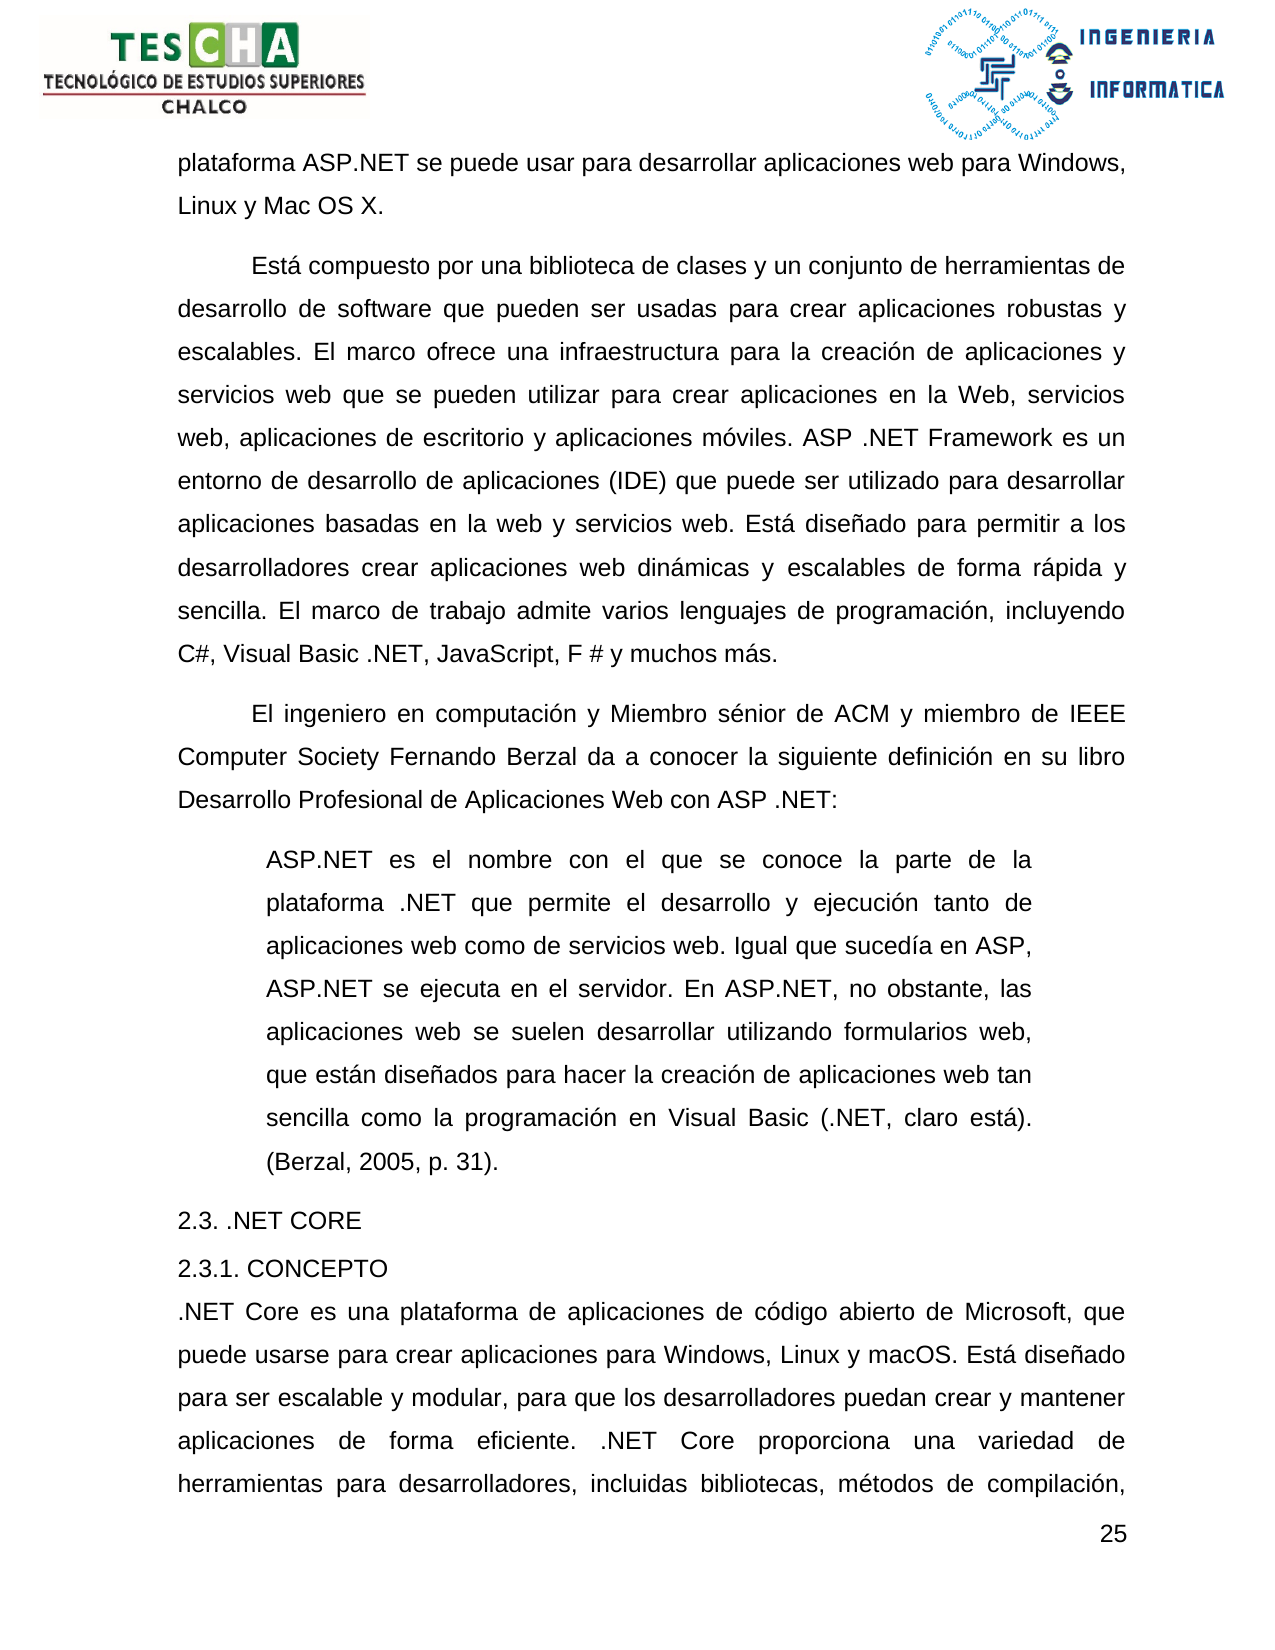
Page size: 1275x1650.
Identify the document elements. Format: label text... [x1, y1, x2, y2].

text El ingeniero en computación y Miembro sénior de ACM y miembro de IEEE Computer Society Fernando Berzal da a conocer la siguiente definición en su libro Desarrollo Profesional de Aplicaciones Web con ASP .NET: [177, 698, 1127, 813]
text Está compuesto por una biblioteca de clases y un conjunto de herramientas de desarrollo de software que pueden ser usadas para crear aplicaciones robustas y escalables. El marco ofrece una infraestructura para la creación de aplicaciones y servicios web que se pueden utilizar para crear aplicaciones en la Web, servicios web, aplicaciones de escritorio y aplicaciones móviles. ASP .NET Framework es un entorno de desarrollo de aplicaciones (IDE) que puede ser utilizado para desarrollar aplicaciones basadas en la web y servicios web. Está diseñado para permitir a los desarrolladores crear aplicaciones web dinámicas y escalables de forma rápida y sencilla. El marco de trabajo admite varios lenguajes de programación, incluyendo C#, Visual Basic .NET, JavaScript, F # y muchos más. [177, 251, 1127, 667]
subtitle 2.3.1. CONCEPTO [177, 1253, 1127, 1282]
picture [924, 6, 1230, 140]
subtitle 2.3. .NET CORE [177, 1206, 1127, 1235]
picture [39, 15, 370, 119]
